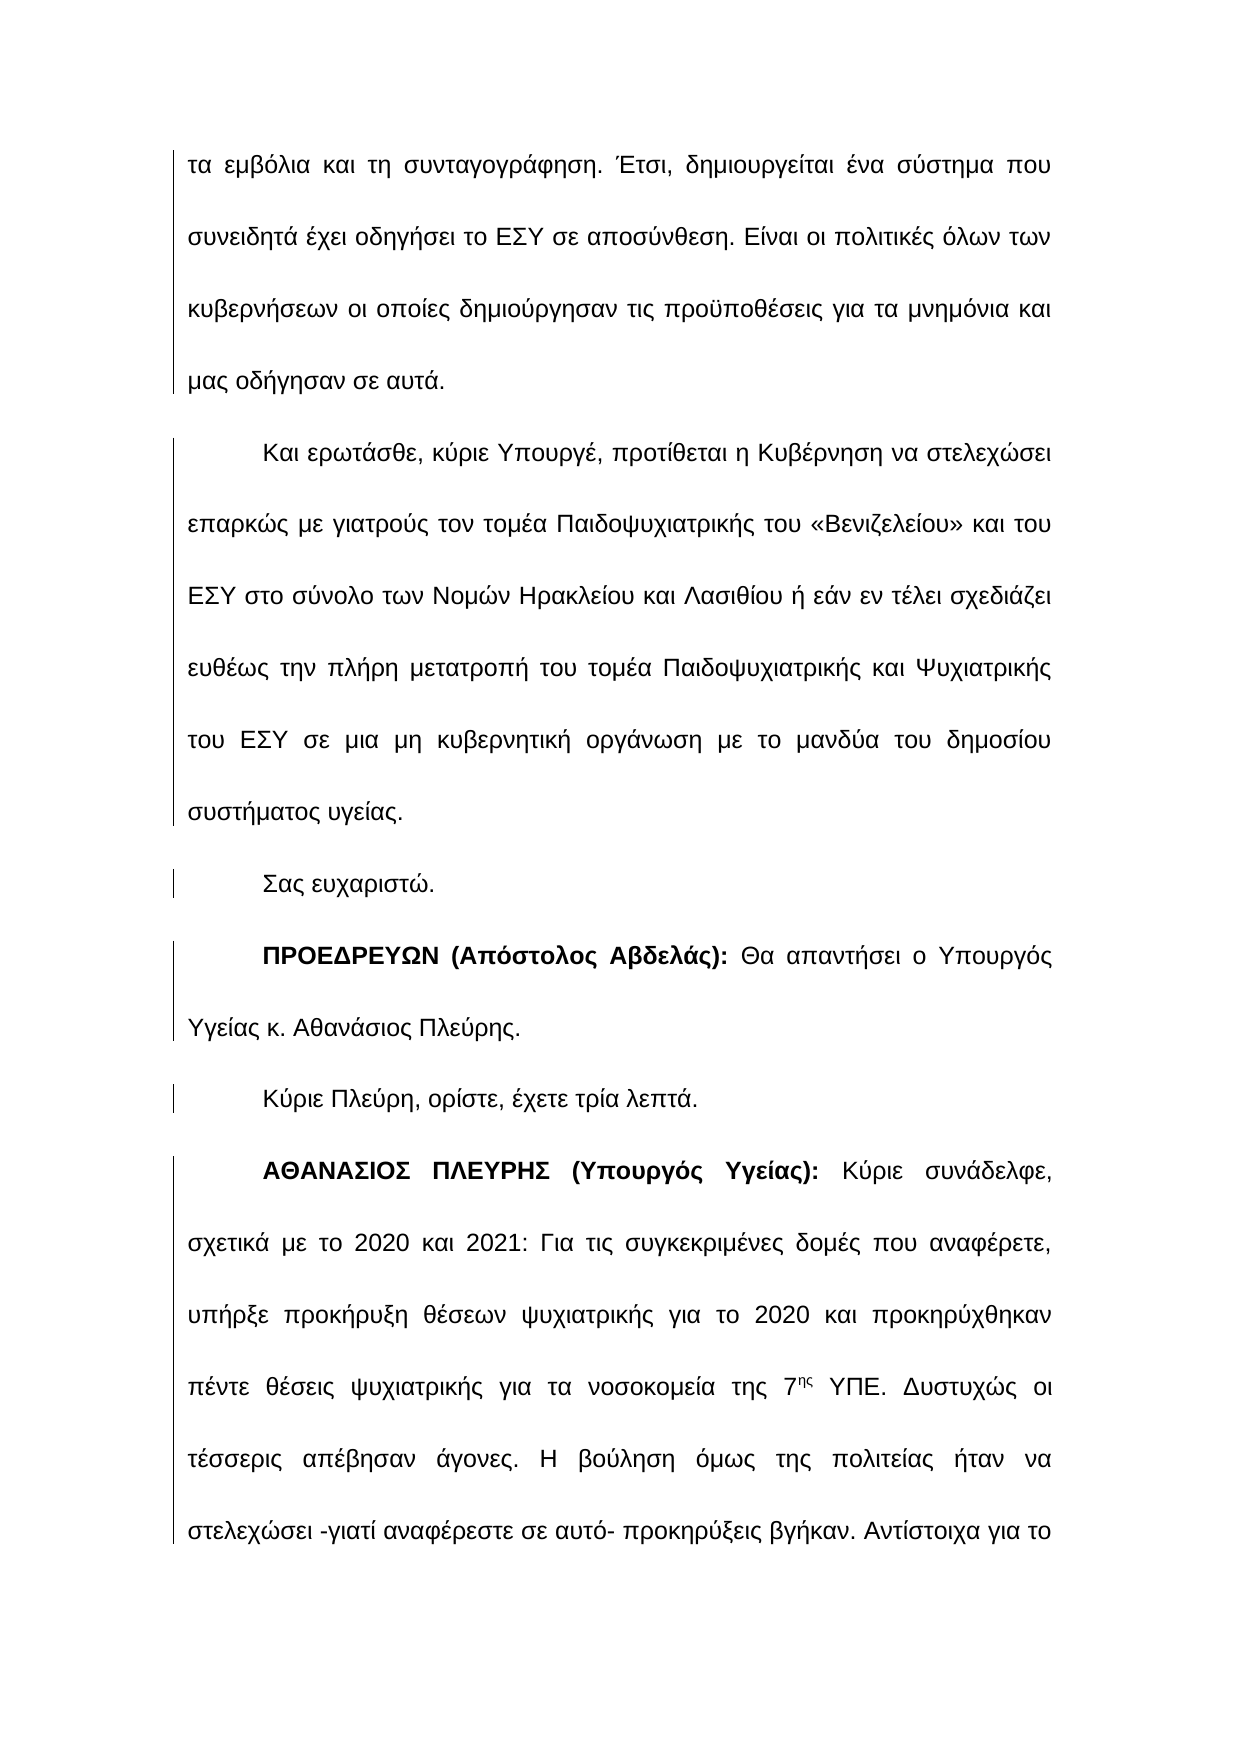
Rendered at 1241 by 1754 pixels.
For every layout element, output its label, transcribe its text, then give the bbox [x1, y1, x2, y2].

text Και ερωτάσθε, κύριε Υπουργέ, προτίθεται η Κυβέρνηση να στελεχώσει επαρκώς με γιατρούς τον τομέα Παιδοψυχιατρικής του «Βενιζελείου» και του ΕΣΥ στο σύνολο των Νομών Ηρακλείου και Λασιθίου ή εάν εν τέλει σχεδιάζει ευθέως την πλήρη μετατροπή του τομέα Παιδοψυχιατρικής και Ψυχιατρικής του ΕΣΥ σε μια μη κυβερνητική οργάνωση με το μανδύα του δημοσίου συστήματος υγείας. [187, 437, 1053, 826]
text Κύριε Πλεύρη, ορίστε, έχετε τρία λεπτά. [187, 1084, 1053, 1113]
text ΠΡΟΕΔΡΕΥΩΝ (Απόστολος Αβδελάς): Θα απαντήσει ο Υπουργός Υγείας κ. Αθανάσιος Πλεύρης. [187, 941, 1053, 1041]
text Σας ευχαριστώ. [187, 869, 1053, 897]
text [187, 150, 1053, 394]
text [187, 1156, 1053, 1544]
